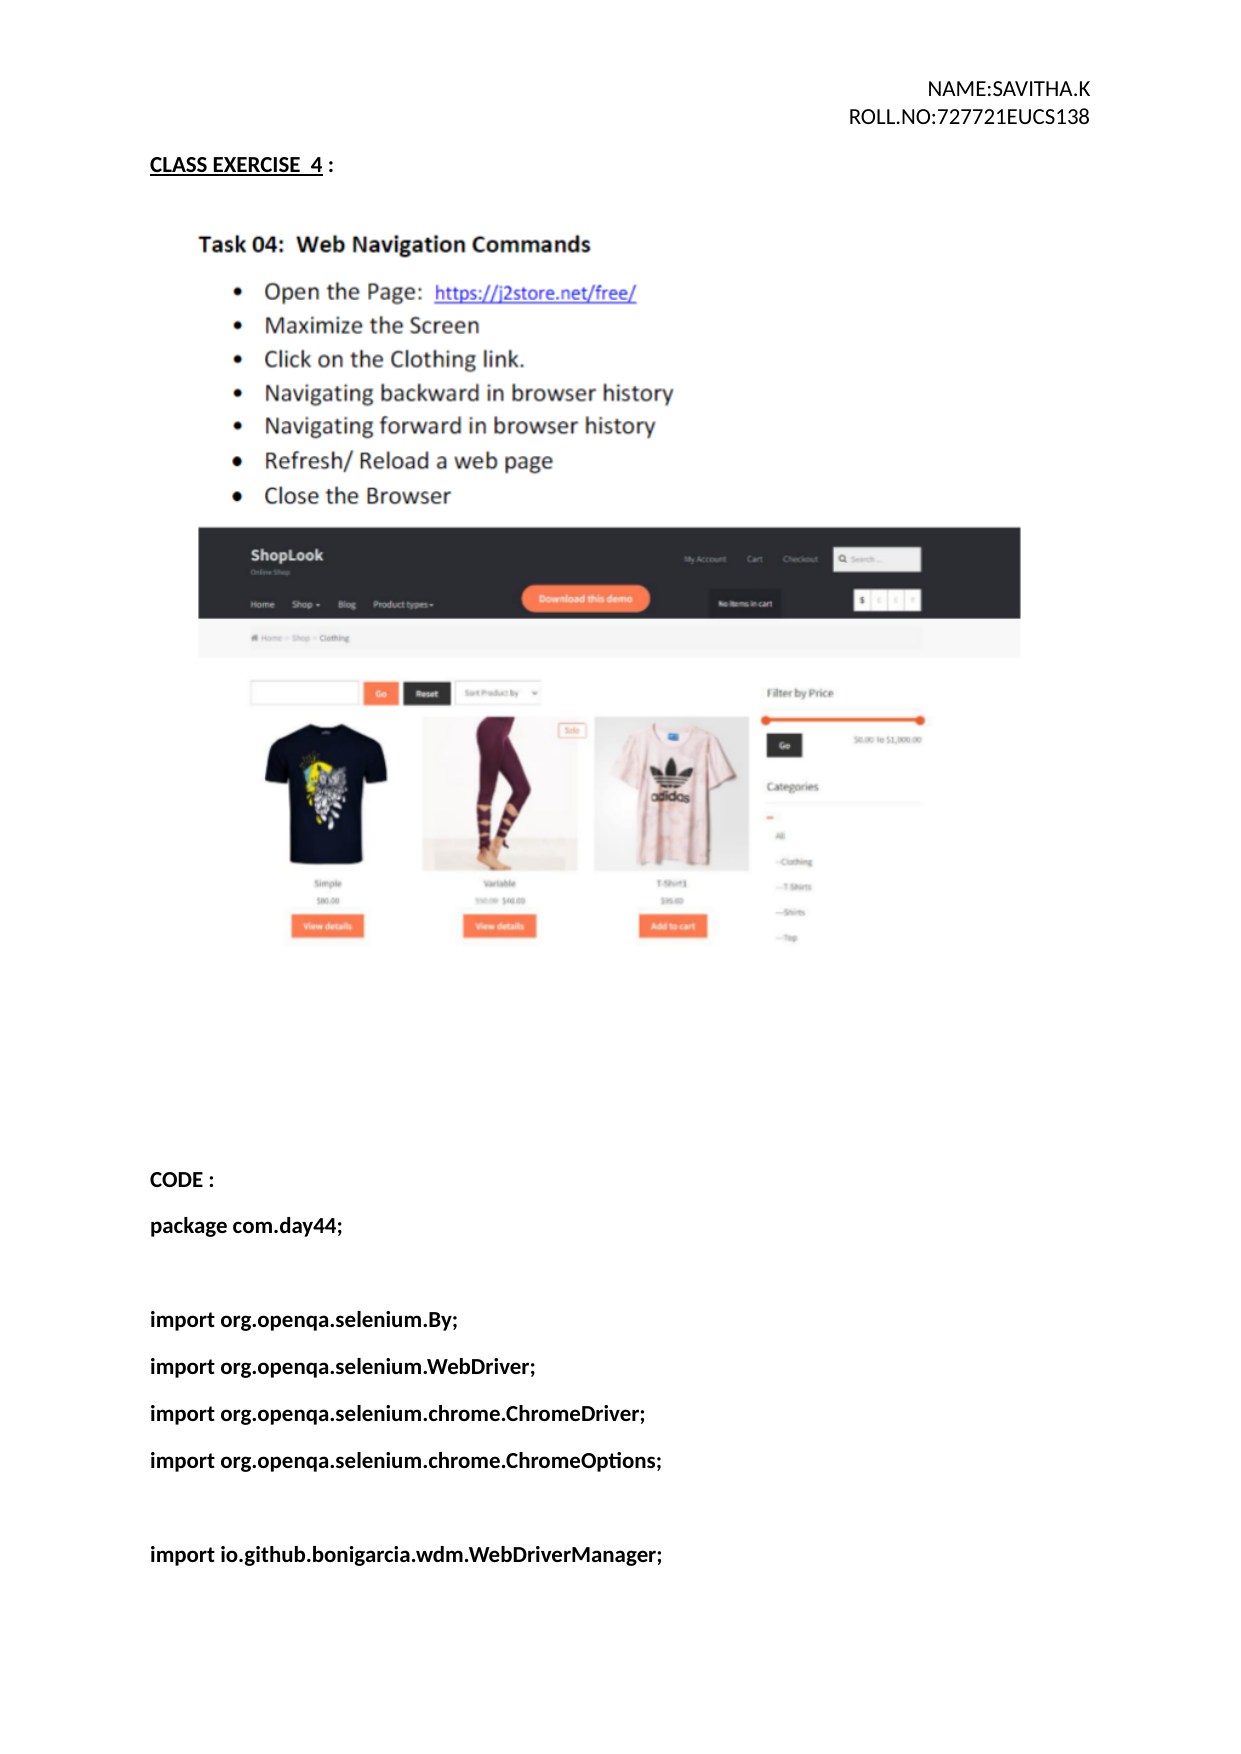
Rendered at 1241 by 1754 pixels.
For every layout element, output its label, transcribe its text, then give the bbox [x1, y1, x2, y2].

text import io.github.bonigarcia.wdm.WebDriverManager; [150, 1540, 1090, 1568]
text import org.openqa.selenium.By; [150, 1305, 1090, 1333]
text CLASS EXERCISE 4 : [150, 150, 1090, 180]
text CODE : [150, 1165, 1090, 1193]
text import org.openqa.selenium.chrome.ChromeOptions; [150, 1446, 1090, 1474]
text package com.day44; [150, 1212, 1090, 1239]
text import org.openqa.selenium.WebDriver; [150, 1352, 1090, 1380]
text import org.openqa.selenium.chrome.ChromeDriver; [150, 1399, 1090, 1427]
picture [150, 180, 1091, 1146]
